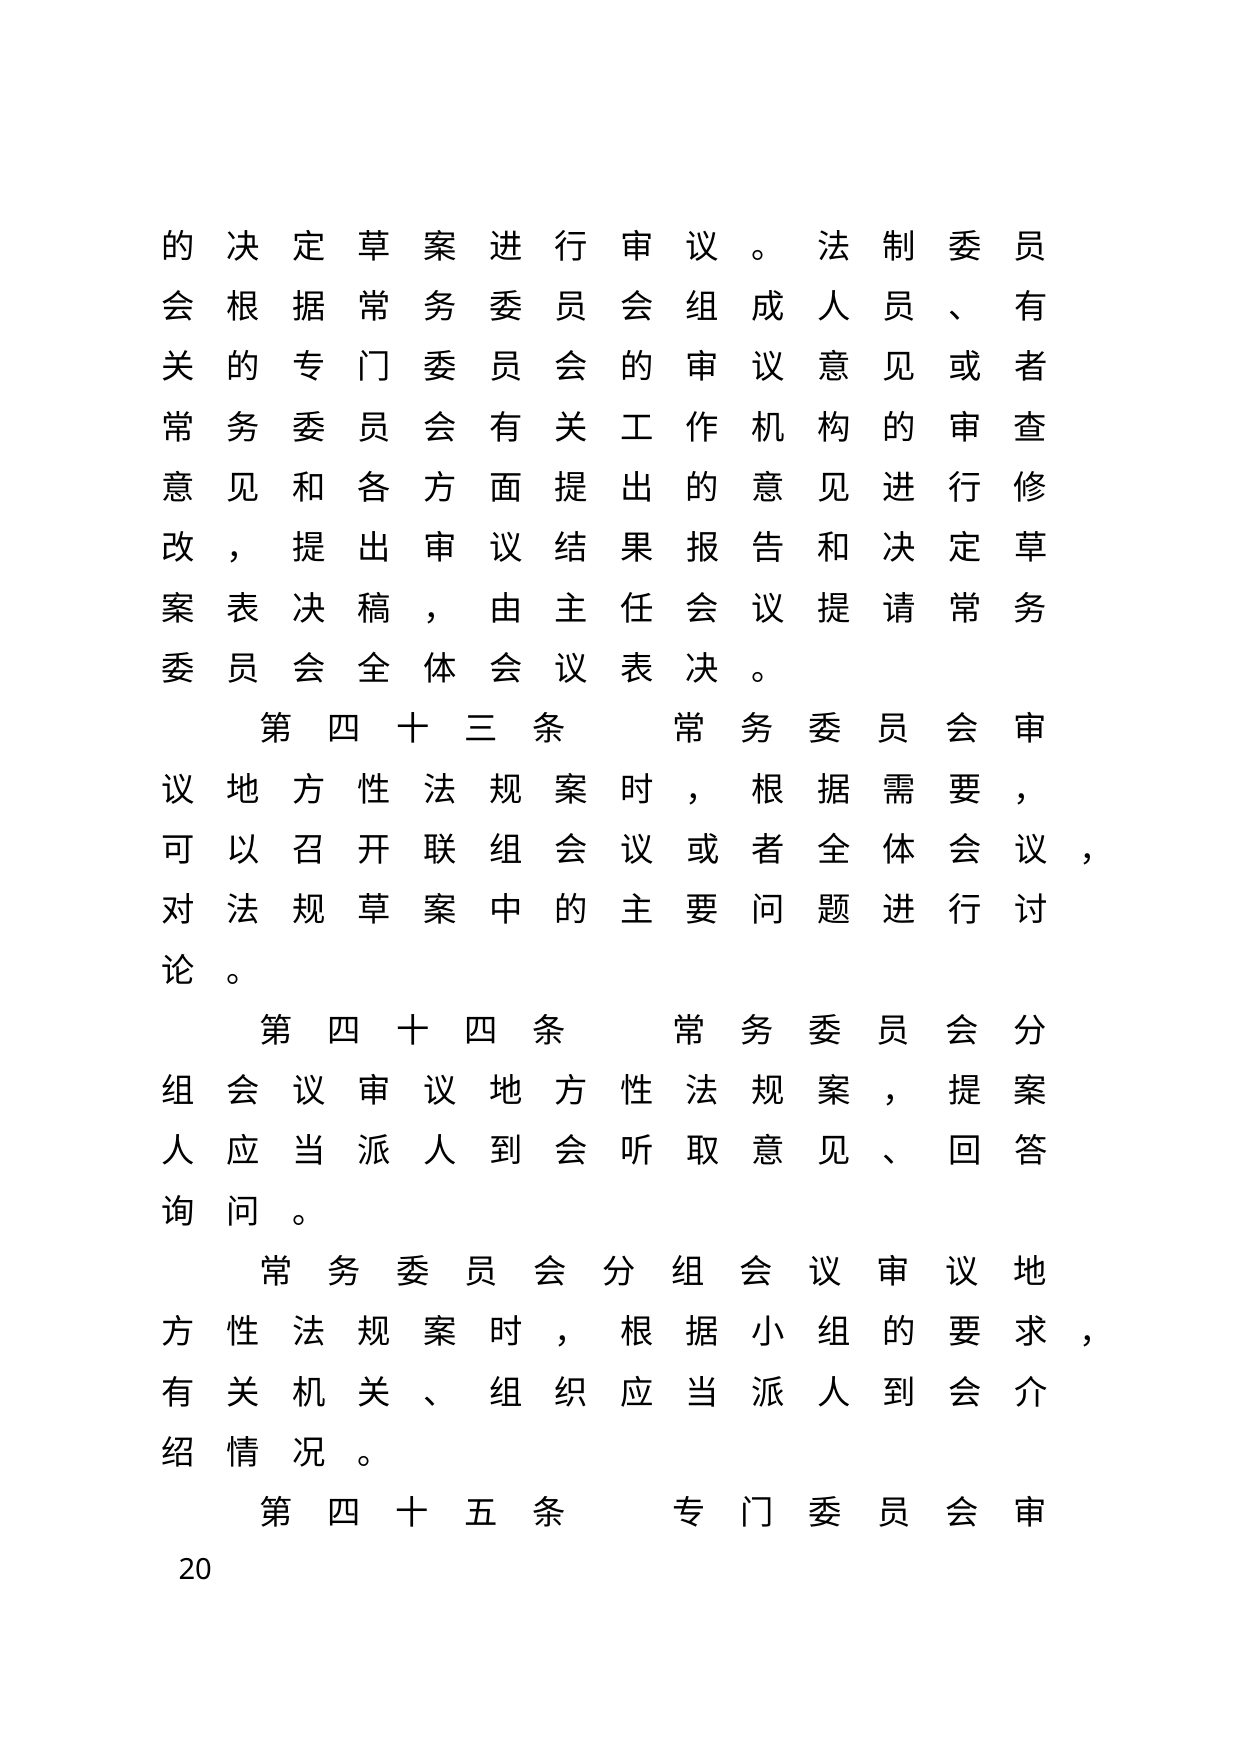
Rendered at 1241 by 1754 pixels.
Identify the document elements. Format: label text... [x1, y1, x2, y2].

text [161, 213, 1079, 696]
text 第四十三条 常务委员会审议地方性法规案时，根据需要，可以召开联组会议或者全体会议，对法规草案中的主要问题进行讨论。 [161, 696, 1079, 998]
text 常务委员会分组会议审议地方性法规案时，根据小组的要求，有关机关、组织应当派人到会介绍情况。 [161, 1239, 1079, 1480]
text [161, 1480, 1079, 1540]
text 第四十四条 常务委员会分组会议审议地方性法规案，提案人应当派人到会听取意见、回答询问。 [161, 998, 1079, 1239]
